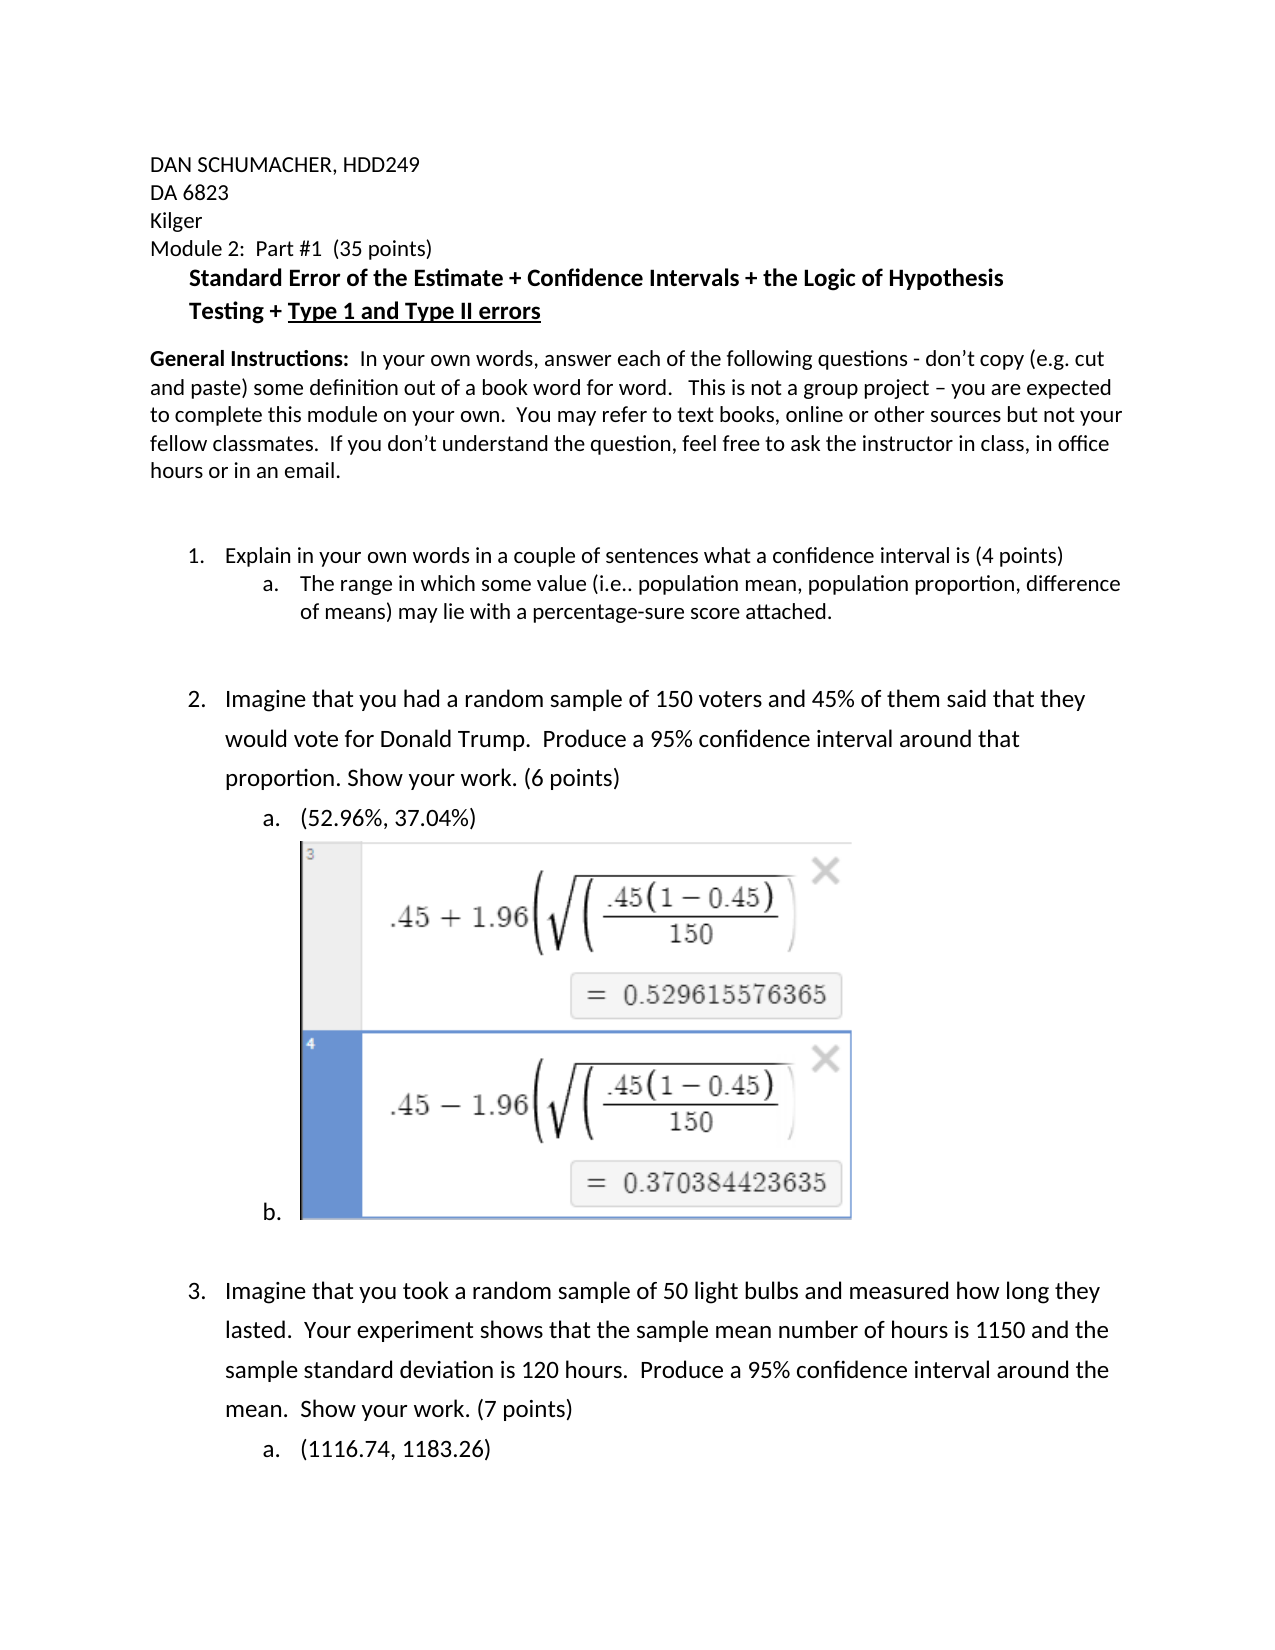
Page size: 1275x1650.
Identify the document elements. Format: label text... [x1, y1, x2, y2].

list Explain in your own words in a couple of sentences what a confidence interval is (4 points) [187, 541, 1125, 569]
text DAN SCHUMACHER, HDD249 [150, 150, 1125, 178]
text Kilger [150, 206, 1125, 234]
picture [300, 841, 852, 1220]
list Imagine that you took a random sample of 50 light bulbs and measured how long they lasted. Your experiment shows that the sample mean number of hours is 1150 and the sample standard deviation is 120 hours. Produce a 95% confidence interval around the mean. Show your work. (7 points) [187, 1275, 1125, 1424]
list (1116.74, 1183.26) [262, 1433, 1125, 1464]
text General Instructions: In your own words, answer each of the following questions - don’t copy (e.g. cut and paste) some definition out of a book word for word. This is not a group project – you are expected to complete this module on your own. You may refer to text books, online or other sources but not your fellow classmates. If you don’t understand the question, feel free to ask the instructor in class, in office hours or in an email. [150, 344, 1125, 485]
list Imagine that you had a random sample of 150 voters and 45% of them said that they would vote for Donald Trump. Produce a 95% confidence interval around that proportion. Show your work. (6 points) [187, 683, 1125, 793]
list The range in which some value (i.e.. population mean, population proportion, difference of means) may lie with a percentage-sure score attached. [262, 569, 1125, 625]
list (52.96%, 37.04%) [262, 802, 1125, 833]
text DA 6823 [150, 178, 1125, 206]
text Module 2: Part #1 (35 points) [150, 234, 1125, 262]
text Standard Error of the Estimate + Confidence Intervals + the Logic of Hypothesis Testing + Type 1 and Type II errors [189, 262, 1072, 326]
